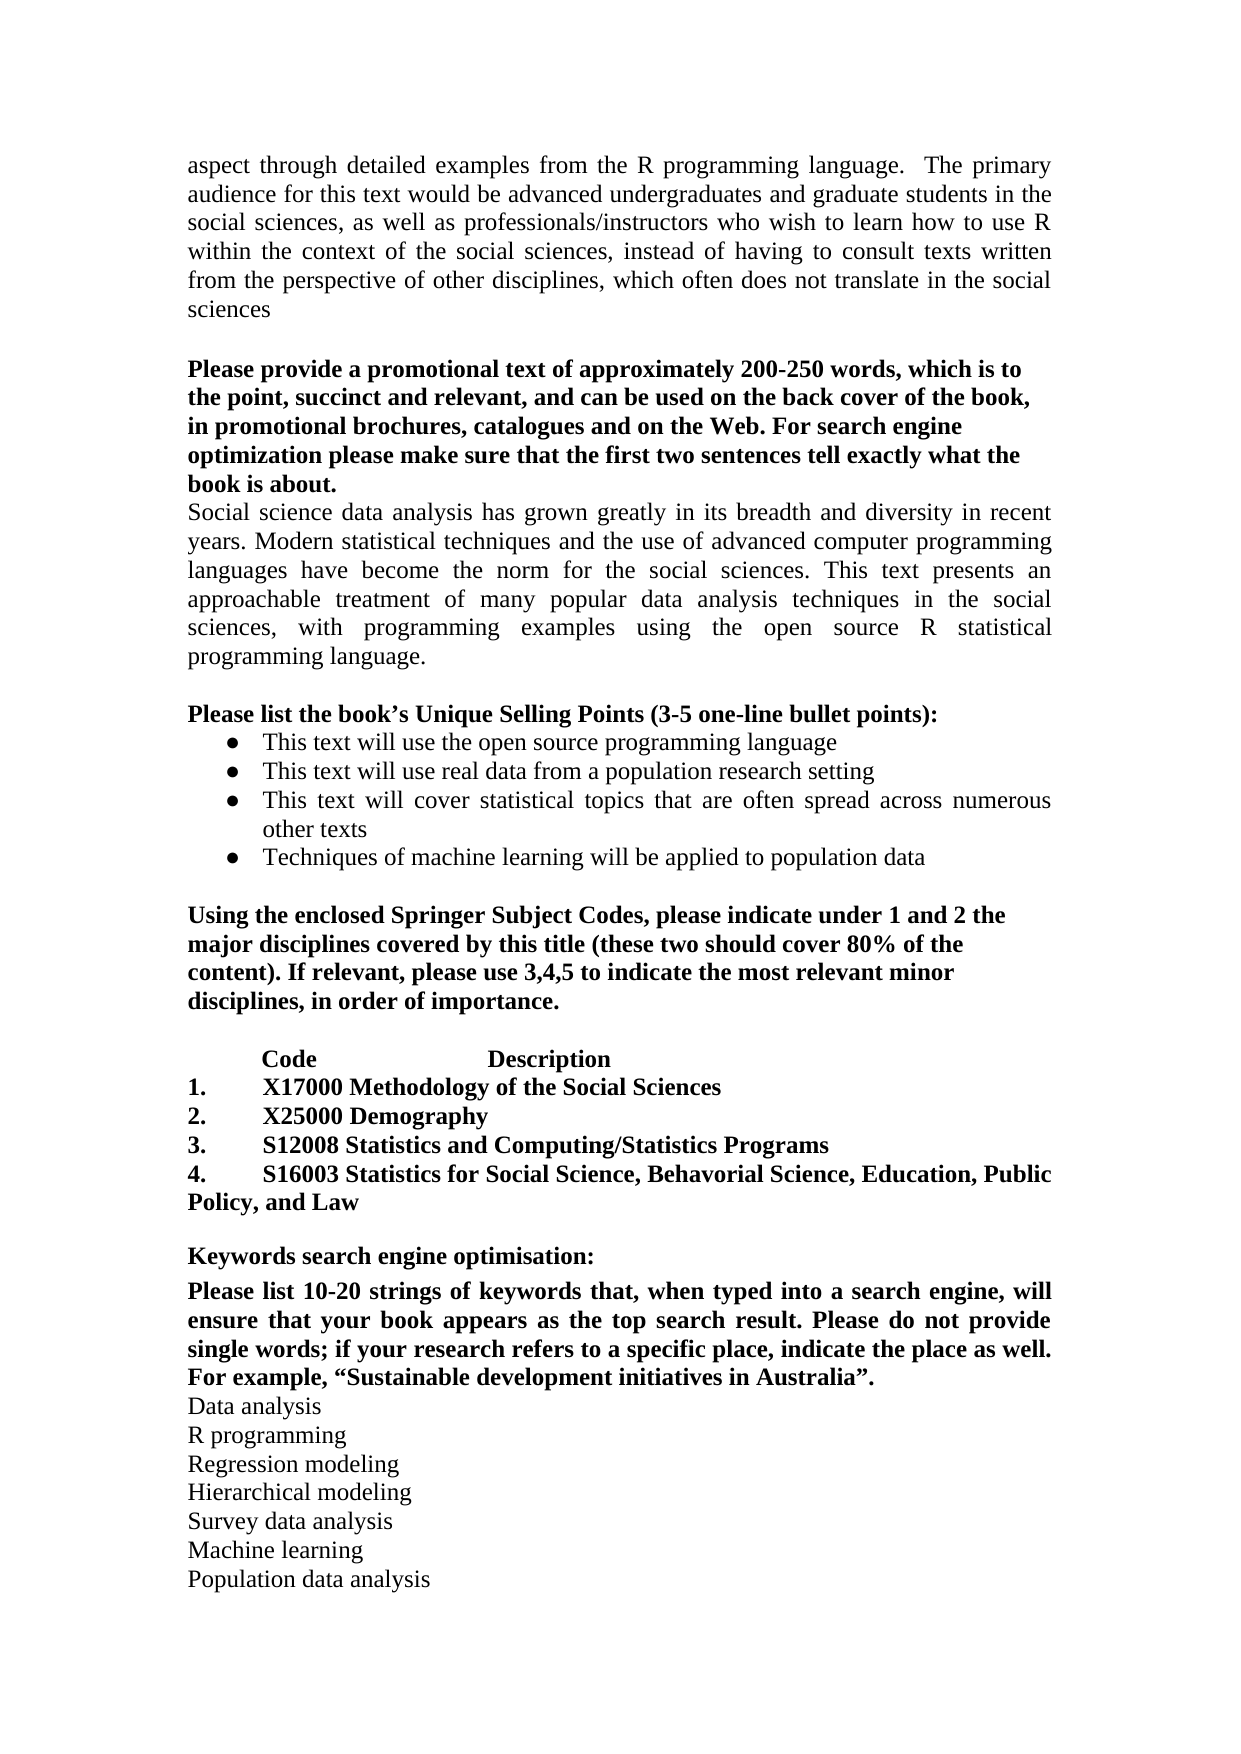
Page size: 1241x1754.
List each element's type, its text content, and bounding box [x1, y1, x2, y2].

text 4. S16003 Statistics for Social Science, Behavorial Science, Education, Public Policy, and Law [187, 1159, 1053, 1216]
text Please list the book’s Unique Selling Points (3-5 one-line bullet points): [187, 699, 1053, 727]
text Hierarchical modeling [187, 1477, 1053, 1506]
text Please list 10-20 strings of keywords that, when typed into a search engine, will ensure that your book appears as the top search result. Please do not provide single words; if your research refers to a specific place, indicate the place as well. For example, “Sustainable development initiatives in Australia”. [187, 1276, 1053, 1391]
text Data analysis [187, 1391, 1053, 1420]
list This text will cover statistical topics that are often spread across numerous other texts [225, 785, 1053, 842]
text Using the enclosed Springer Subject Codes, please indicate under 1 and 2 the major disciplines covered by this title (these two should cover 80% of the content). If relevant, please use 3,4,5 to indicate the most relevant minor disciplines, in order of importance. [187, 900, 1053, 1015]
text Social science data analysis has grown greatly in its breadth and diversity in recent years. Modern statistical techniques and the use of advanced computer programming languages have become the norm for the social sciences. This text presents an approachable treatment of many popular data analysis techniques in the social sciences, with programming examples using the open source R statistical programming language. [187, 497, 1053, 670]
text 2. X25000 Demography [187, 1101, 1053, 1130]
text 1. X17000 Methodology of the Social Sciences [187, 1072, 1053, 1101]
text Machine learning [187, 1535, 1053, 1564]
list This text will use the open source programming language [225, 727, 1053, 756]
text 3. S12008 Statistics and Computing/Statistics Programs [187, 1130, 1053, 1159]
text Please provide a promotional text of approximately 200-250 words, which is to the point, succinct and relevant, and can be used on the back cover of the book, in promotional brochures, catalogues and on the Web. For search engine optimization please make sure that the first two sentences tell exactly what the book is about. [187, 354, 1053, 497]
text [187, 150, 1053, 322]
text R programming [187, 1420, 1053, 1449]
subtitle Keywords search engine optimisation: [187, 1241, 1053, 1270]
text Survey data analysis [187, 1506, 1053, 1535]
text Regression modeling [187, 1449, 1053, 1477]
text Code Description [187, 1044, 1053, 1072]
list Techniques of machine learning will be applied to population data [225, 842, 1053, 871]
list This text will use real data from a population research setting [225, 756, 1053, 785]
text Population data analysis [187, 1564, 1053, 1592]
